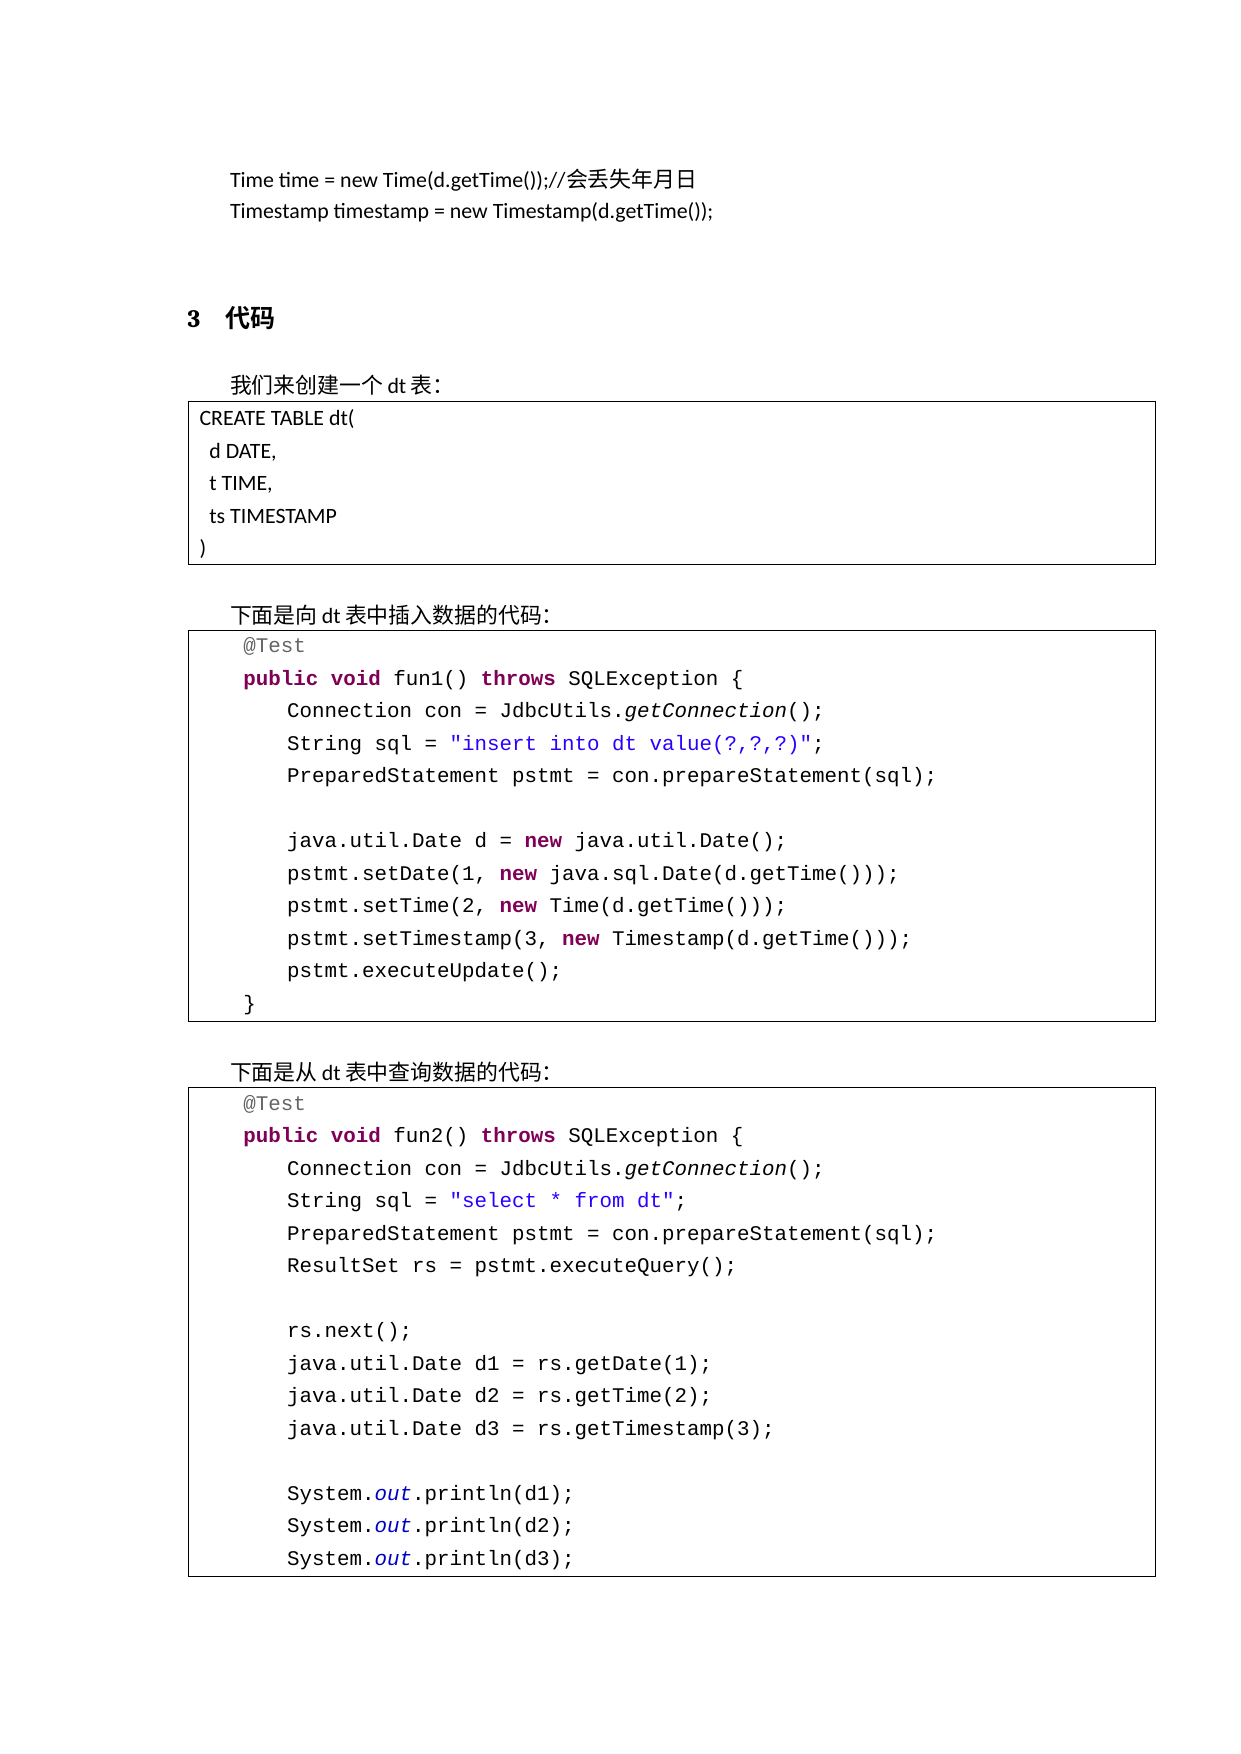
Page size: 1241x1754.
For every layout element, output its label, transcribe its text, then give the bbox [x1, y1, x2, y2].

table_header CREATE TABLE dt( d DATE, t TIME, ts TIMESTAMP ) [189, 402, 1155, 564]
text Timestamp timestamp = new Timestamp(d.getTime()); [187, 194, 1053, 227]
text 下面是从dt表中查询数据的代码： [187, 1055, 1053, 1087]
text 下面是向dt表中插入数据的代码： [187, 598, 1053, 630]
table_header @Test public void fun1() throws SQLException { Connection con = JdbcUtils.getConnection(); String sql = "insert into dt value(?,?,?)"; PreparedStatement pstmt = con.prepareStatement(sql); java.util.Date d = new java.util.Date(); pstmt.setDate(1, new java.sql.Date(d.getTime())); pstmt.setTime(2, new Time(d.getTime())); pstmt.setTimestamp(3, new Timestamp(d.getTime())); pstmt.executeUpdate(); } [189, 631, 1155, 1021]
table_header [189, 1088, 1155, 1576]
text Time time = new Time(d.getTime());//会丢失年月日 [187, 162, 1053, 194]
subtitle 3 代码 [187, 284, 1053, 349]
text 我们来创建一个dt表： [187, 368, 1053, 401]
